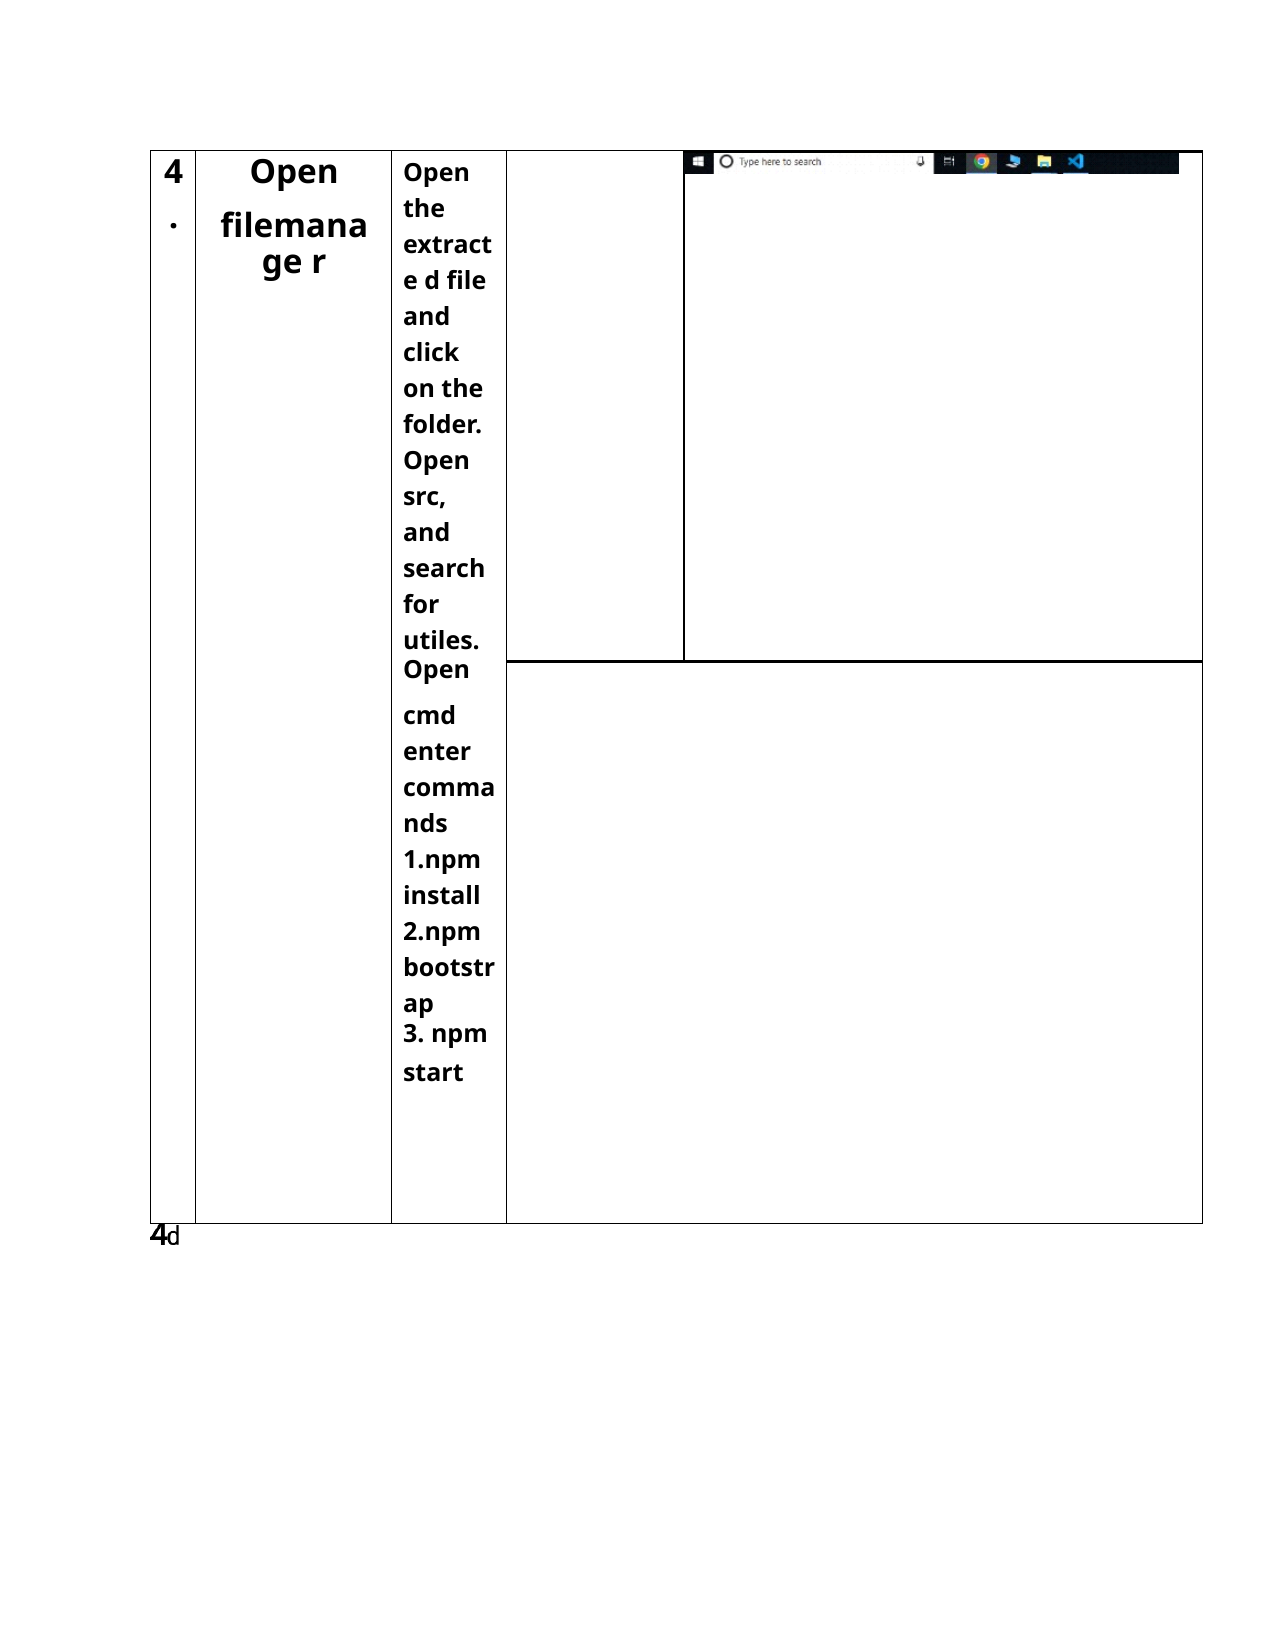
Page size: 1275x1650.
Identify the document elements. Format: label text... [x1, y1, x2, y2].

table_header Open filemanage r [196, 151, 391, 1223]
table_cell [507, 663, 1202, 1223]
table_header 4 . [151, 151, 195, 1223]
table_header [507, 151, 683, 660]
table_header Open the extracte d file and click on the folder. Open src, and search for utiles. Open cmd enter comma nds 1.npm install 2.npm bootstr ap 3. npm start [392, 151, 506, 1223]
table_header [685, 153, 1202, 660]
